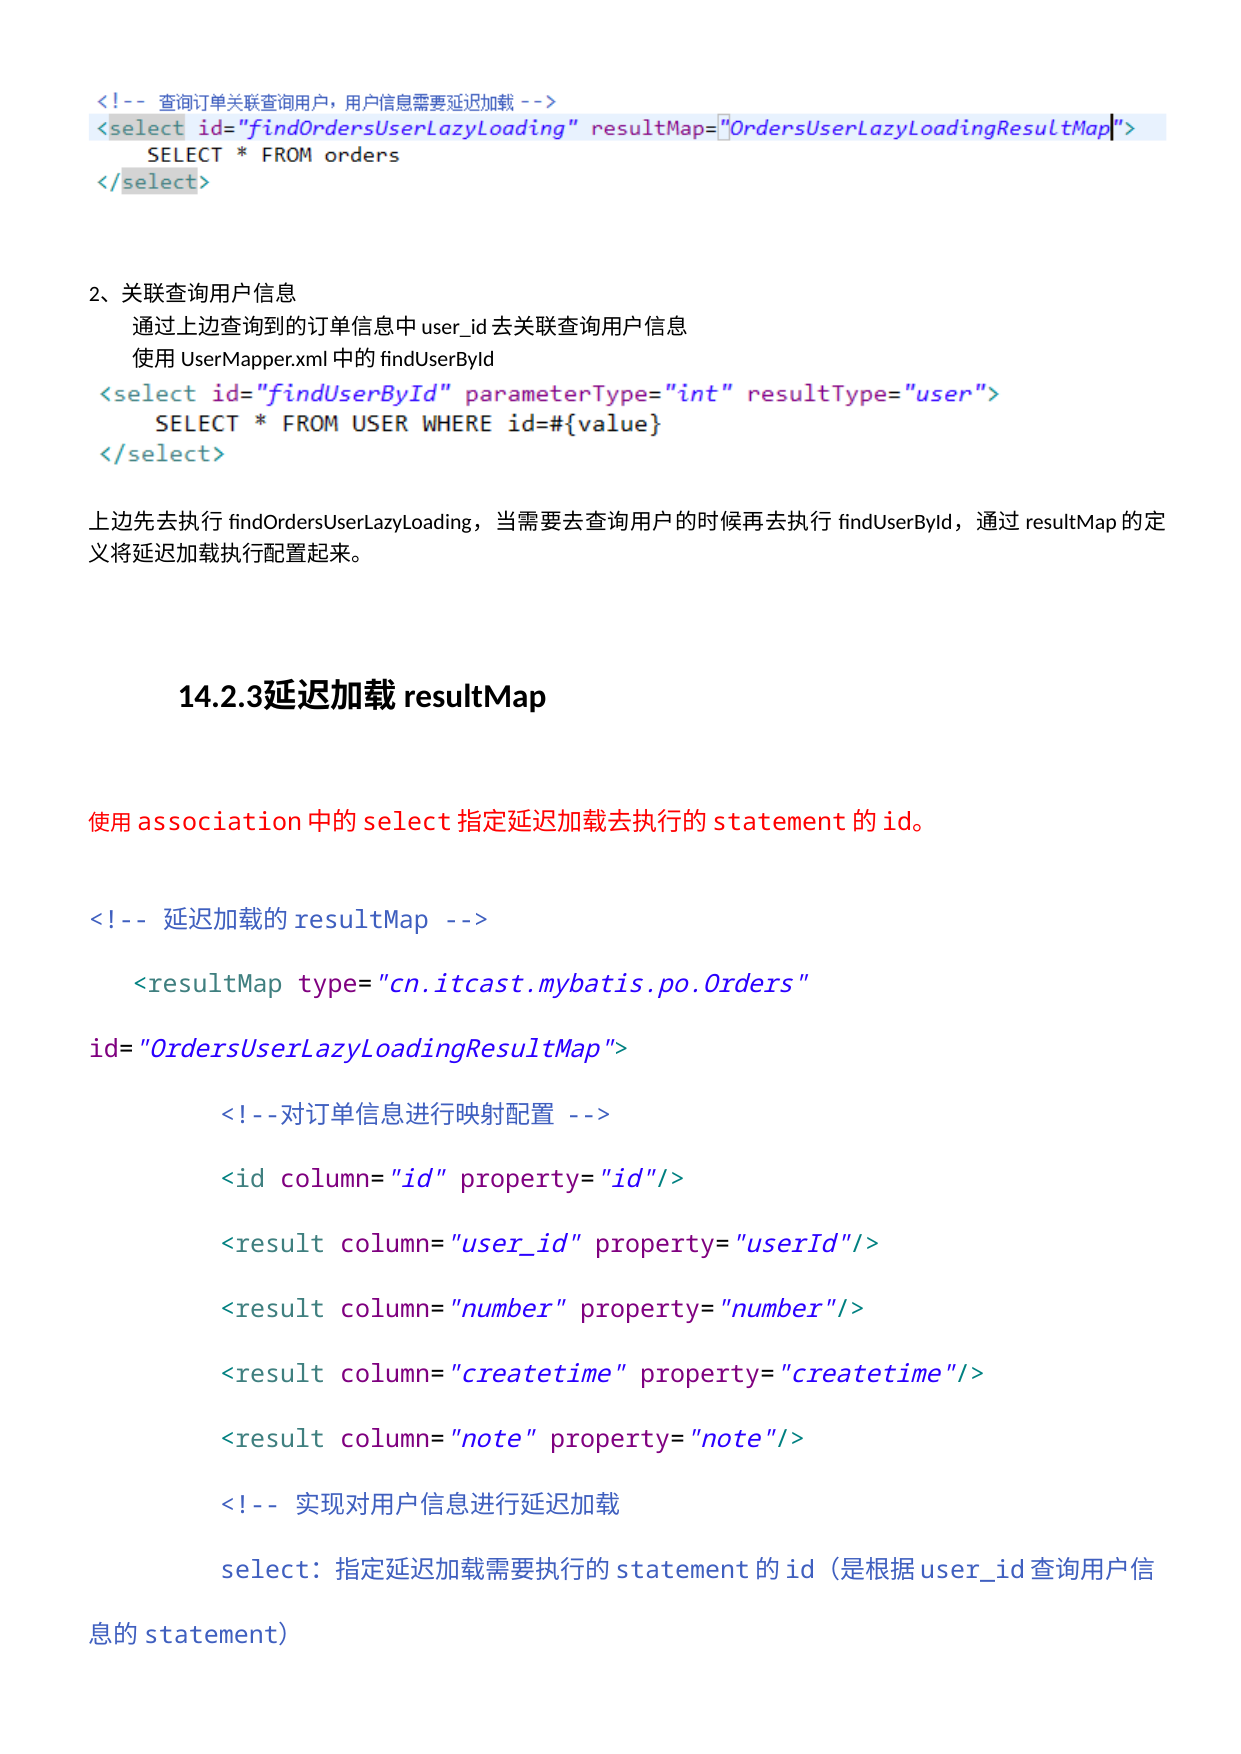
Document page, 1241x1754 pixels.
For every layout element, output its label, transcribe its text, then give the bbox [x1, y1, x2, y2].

text <result column="user_id" property="userId"/> [89, 1210, 1167, 1275]
text <resultMap type="cn.itcast.mybatis.po.Orders" id="OrdersUserLazyLoadingResultMap"> [89, 950, 1167, 1080]
text 上边先去执行findOrdersUserLazyLoading，当需要去查询用户的时候再去执行findUserById，通过resultMap的定义将延迟加载执行配置起来。 [89, 503, 1167, 568]
text 2、关联查询用户信息 [89, 276, 1167, 308]
text select：指定延迟加载需要执行的statement的id（是根据user_id查询用户信息的statement） [89, 1535, 1167, 1665]
text <result column="number" property="number"/> [89, 1275, 1167, 1340]
text 使用UserMapper.xml中的findUserById [89, 341, 1167, 373]
text <result column="createtime" property="createtime"/> [89, 1340, 1167, 1405]
text <!-- 实现对用户信息进行延迟加载 [89, 1470, 1167, 1535]
text 通过上边查询到的订单信息中user_id去关联查询用户信息 [89, 308, 1167, 341]
text <!-- 延迟加载的resultMap --> [89, 885, 1167, 950]
subtitle 延迟加载resultMap [177, 660, 1167, 725]
text <result column="note" property="note"/> [89, 1405, 1167, 1470]
picture [88, 80, 1167, 227]
picture [88, 373, 1027, 471]
text <id column="id" property="id"/> [89, 1145, 1167, 1210]
text 使用association中的select指定延迟加载去执行的statement的id。 [89, 787, 1167, 852]
text <!--对订单信息进行映射配置 --> [89, 1080, 1167, 1145]
